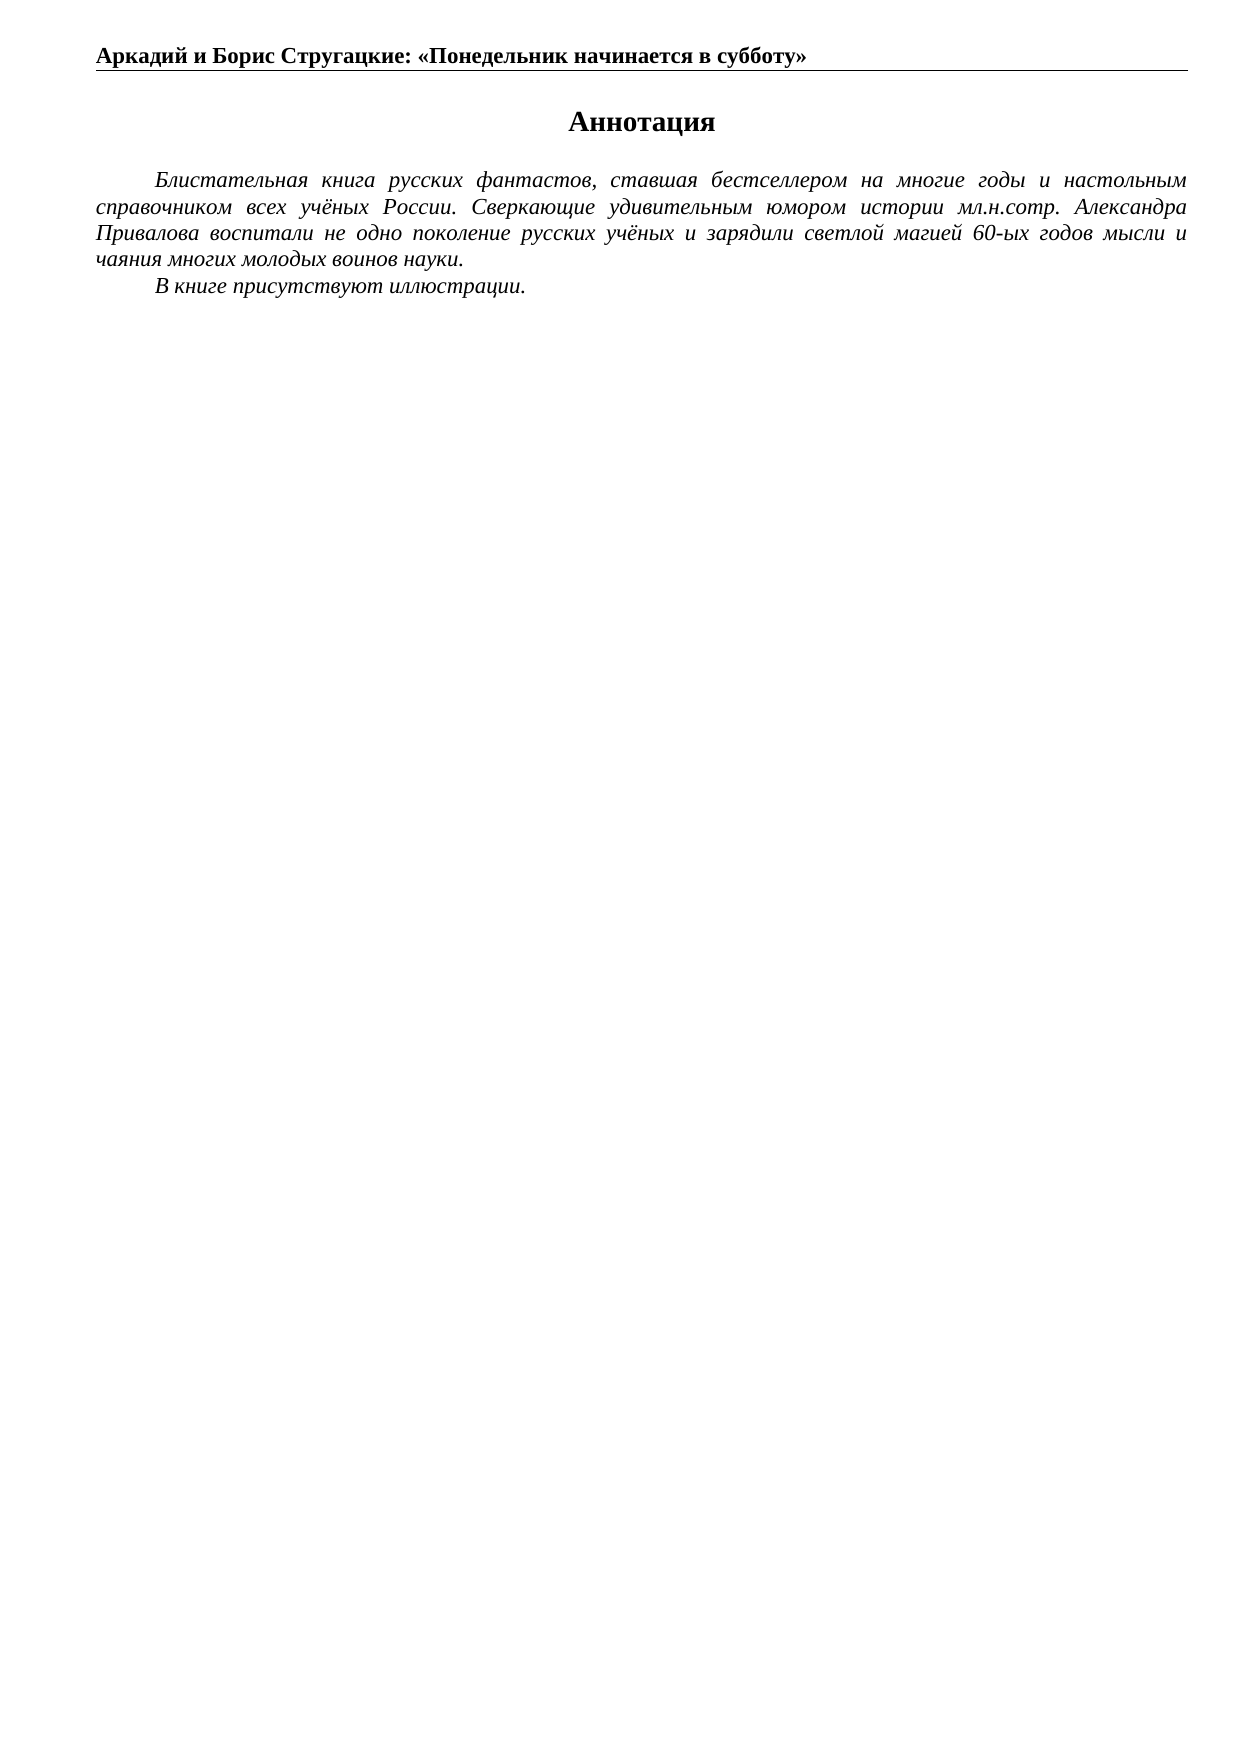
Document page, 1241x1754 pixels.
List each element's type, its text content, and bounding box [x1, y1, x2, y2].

text Блистательная книга русских фантастов, ставшая бестселлером на многие годы и настольным справочником всех учёных России. Сверкающие удивительным юмором истории мл.н.сотр. Александра Привалова воспитали не одно поколение русских учёных и зарядили светлой магией 60-ых годов мысли и чаяния многих молодых воинов науки. [96, 166, 1188, 272]
subtitle Аннотация [96, 104, 1188, 138]
text В книге присутствуют иллюстрации. [96, 272, 1188, 298]
